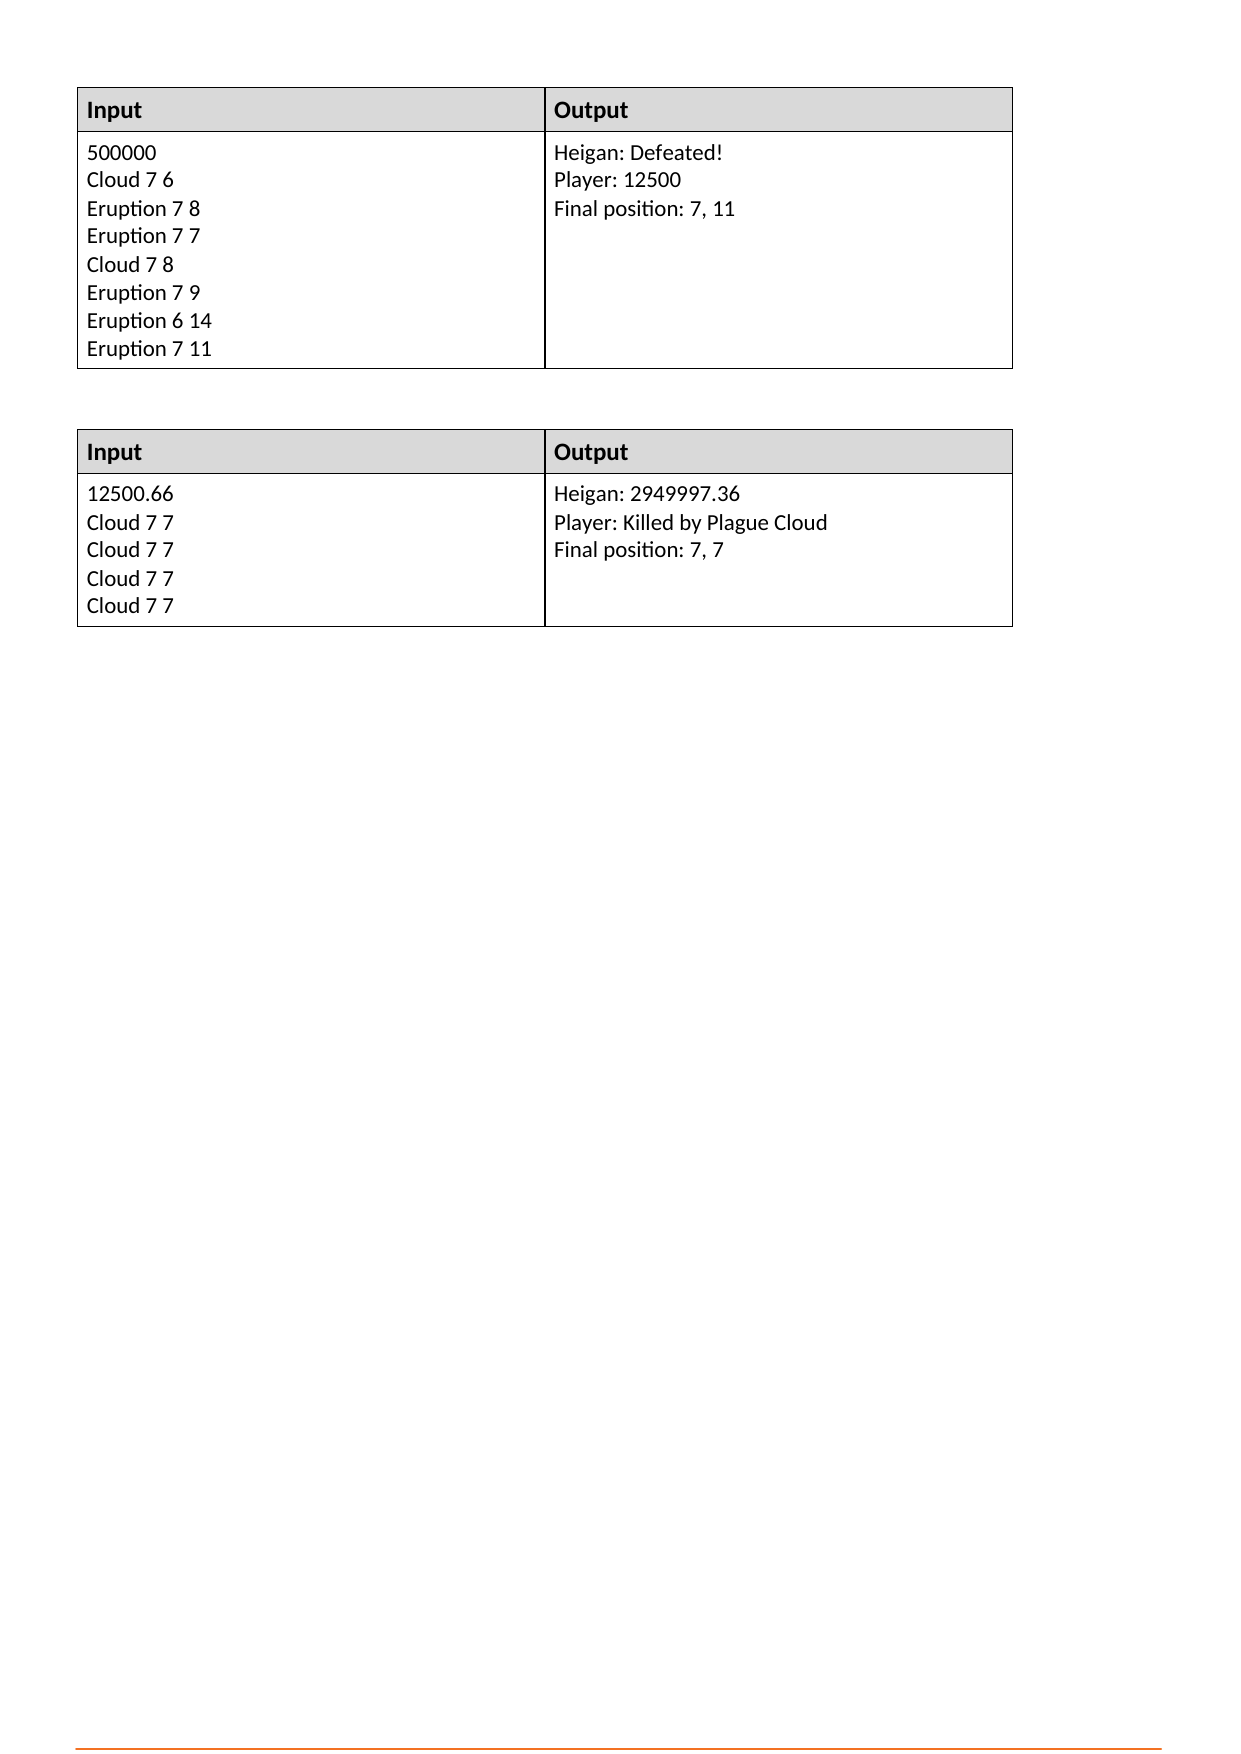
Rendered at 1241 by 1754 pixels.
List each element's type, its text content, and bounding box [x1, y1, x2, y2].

table_header Output [546, 430, 1012, 473]
table_cell Heigan: Defeated! Player: 12500 Final position: 7, 11 [546, 132, 1012, 368]
table_header Input [78, 430, 544, 473]
table_cell 500000 Cloud 7 6 Eruption 7 8 Eruption 7 7 Cloud 7 8 Eruption 7 9 Eruption 6 14 Eruption 7 11 [78, 132, 544, 368]
table_header Output [546, 88, 1012, 131]
table_header Input [78, 88, 544, 131]
table_cell 12500.66 Cloud 7 7 Cloud 7 7 Cloud 7 7 Cloud 7 7 [78, 474, 544, 626]
table_cell Heigan: 2949997.36 Player: Killed by Plague Cloud Final position: 7, 7 [546, 474, 1012, 626]
